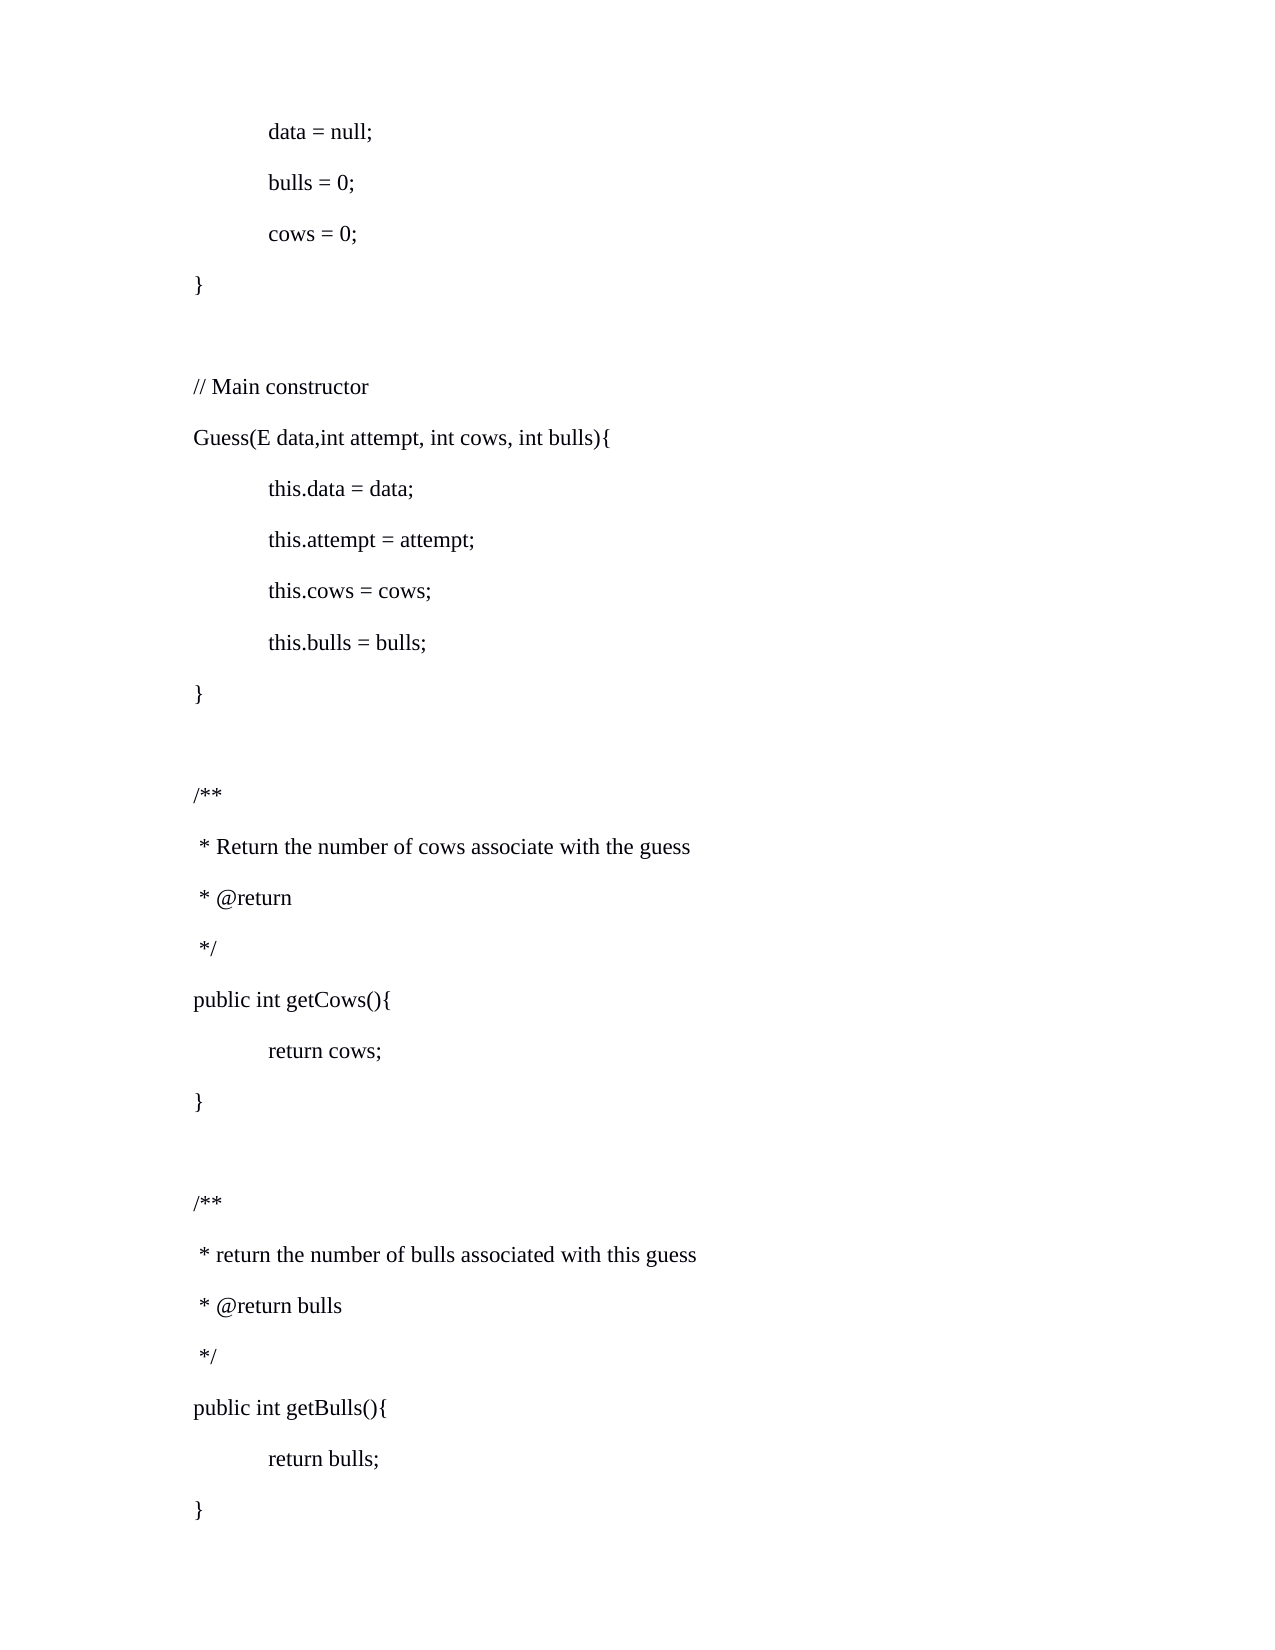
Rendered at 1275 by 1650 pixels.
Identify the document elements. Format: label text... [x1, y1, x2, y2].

text } [118, 1088, 1157, 1114]
text this.bulls = bulls; [118, 628, 1157, 655]
text } [118, 1496, 1157, 1523]
text return bulls; [118, 1445, 1157, 1472]
text } [118, 271, 1157, 298]
text public int getCows(){ [118, 986, 1157, 1012]
text Guess(E data,int attempt, int cows, int bulls){ [118, 424, 1157, 451]
text cows = 0; [118, 220, 1157, 247]
text this.attempt = attempt; [118, 526, 1157, 553]
text * @return [118, 884, 1157, 910]
text } [118, 679, 1157, 706]
text /** [118, 1190, 1157, 1216]
text bulls = 0; [118, 169, 1157, 196]
text public int getBulls(){ [118, 1394, 1157, 1421]
text return cows; [118, 1037, 1157, 1063]
text * Return the number of cows associate with the guess [118, 833, 1157, 859]
text */ [118, 1343, 1157, 1369]
text this.data = data; [118, 475, 1157, 502]
text */ [118, 935, 1157, 961]
text data = null; [118, 118, 1157, 144]
text * return the number of bulls associated with this guess [118, 1241, 1157, 1267]
text // Main constructor [118, 373, 1157, 400]
text this.cows = cows; [118, 577, 1157, 604]
text /** [118, 782, 1157, 808]
text * @return bulls [118, 1292, 1157, 1318]
